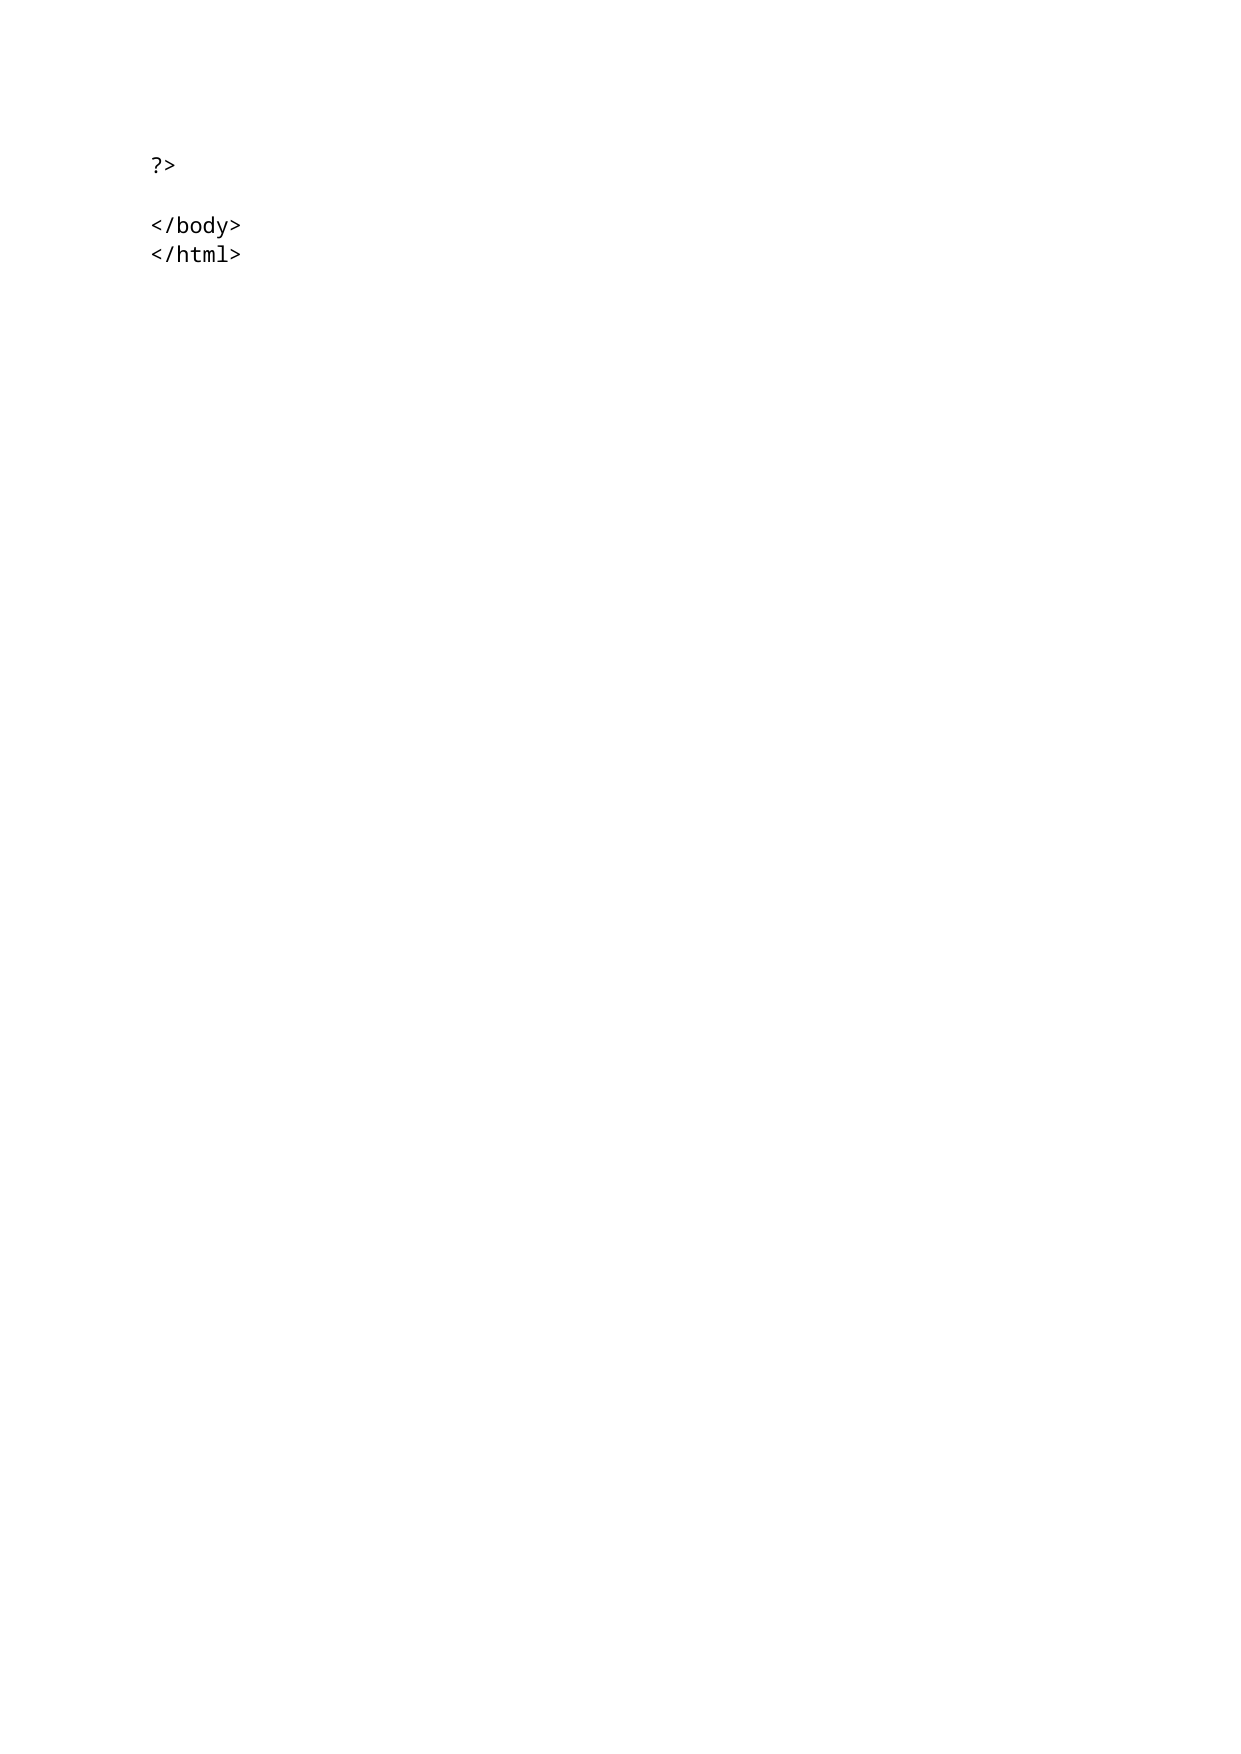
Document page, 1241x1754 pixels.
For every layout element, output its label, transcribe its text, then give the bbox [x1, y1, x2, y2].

text ?> [150, 150, 1090, 180]
text </html> [150, 239, 1090, 269]
text </body> [150, 209, 1090, 239]
